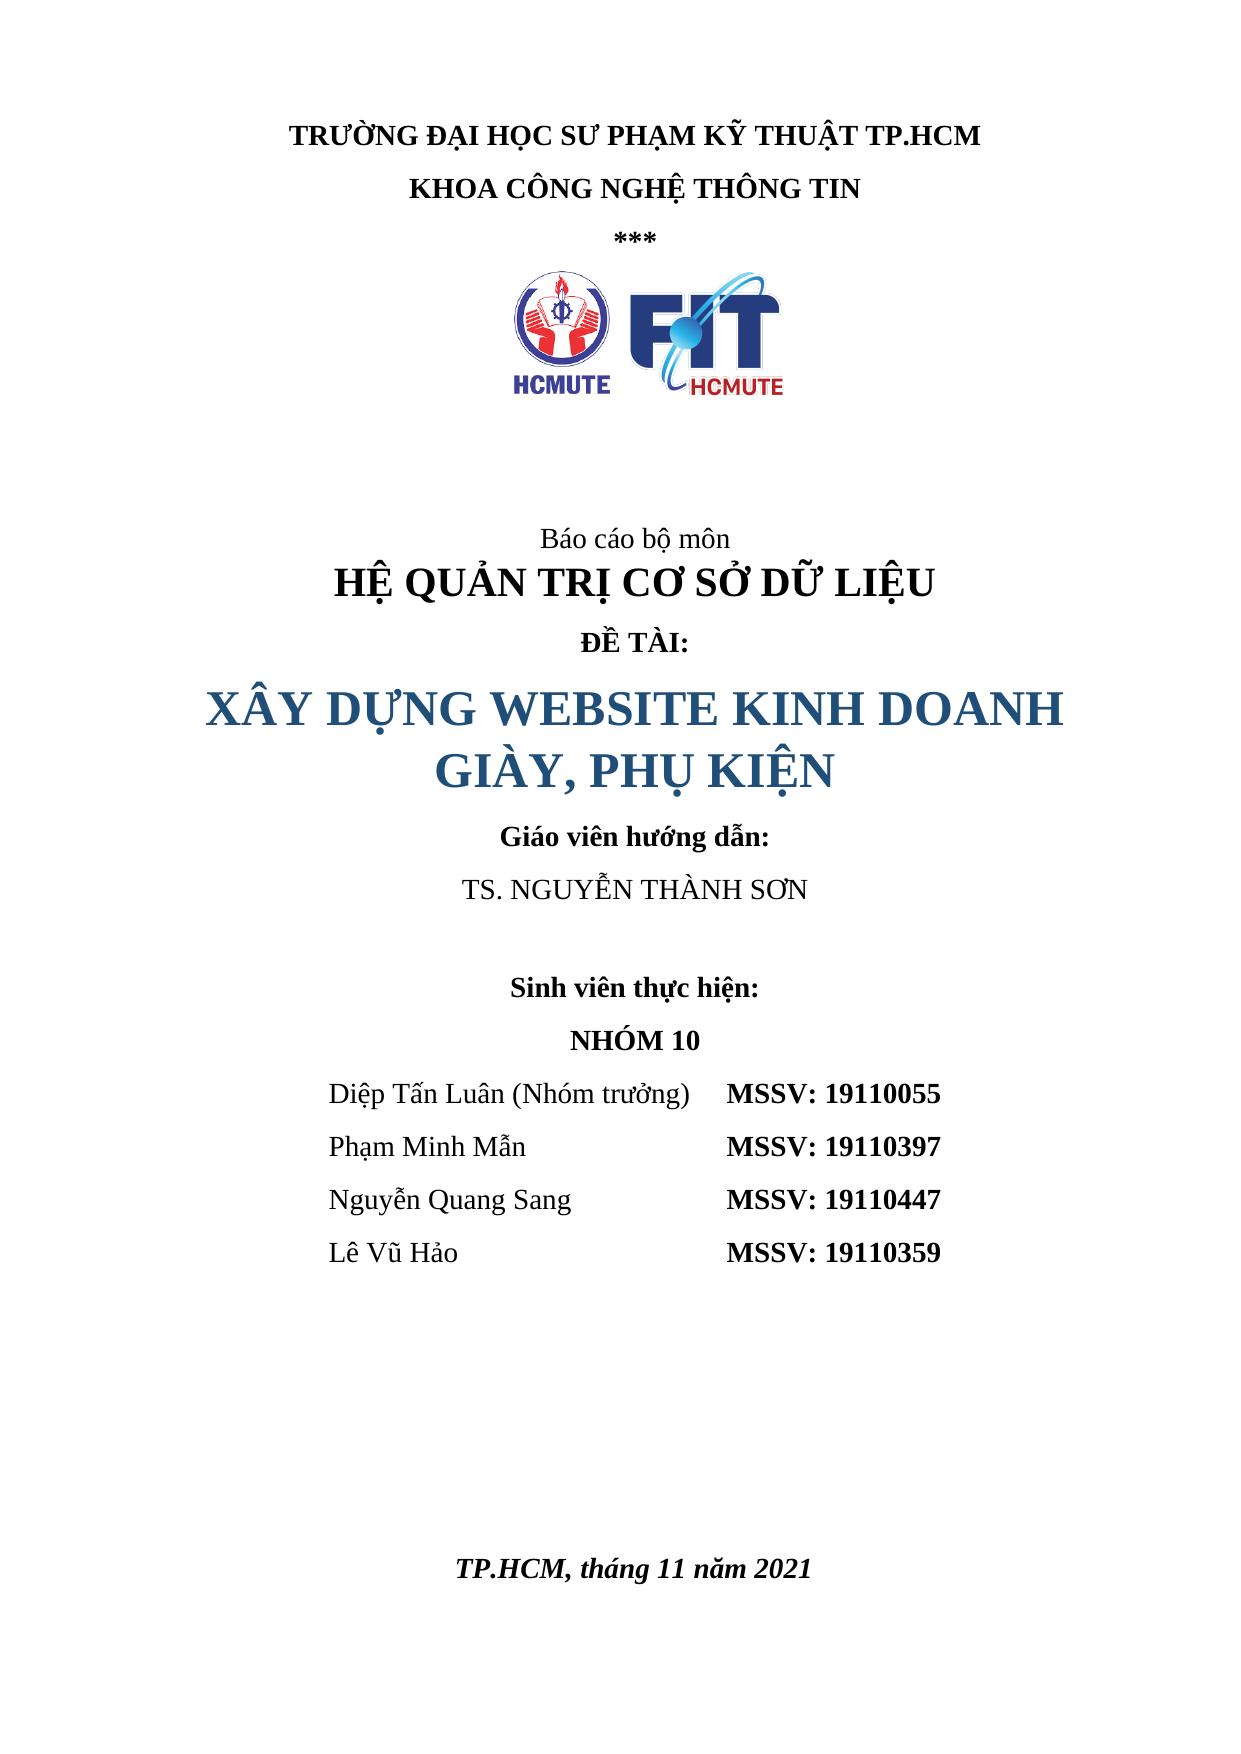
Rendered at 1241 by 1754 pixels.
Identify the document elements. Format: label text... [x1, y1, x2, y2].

text ĐỀ TÀI: [148, 626, 1122, 659]
table_cell MSSV: 19110397 [715, 1129, 953, 1182]
text NHÓM 10 [148, 1023, 1122, 1057]
text TS. NGUYỄN THÀNH SƠN [148, 872, 1122, 906]
text XÂY DỰNG WEBSITE KINH DOANH GIÀY, PHỤ KIỆN [148, 678, 1122, 798]
table_header MSSV: 19110055 [715, 1076, 953, 1129]
text Giáo viên hướng dẫn: [148, 819, 1122, 853]
text Sinh viên thực hiện: [148, 971, 1122, 1004]
table_cell Phạm Minh Mẫn [317, 1129, 715, 1182]
text Báo cáo bộ môn [148, 521, 1122, 554]
table_cell MSSV: 19110359 [715, 1235, 953, 1287]
picture [628, 272, 785, 401]
text TP.HCM, tháng 11 năm 2021 [148, 1552, 1122, 1585]
text HỆ QUẢN TRỊ CƠ SỞ DỮ LIỆU [148, 557, 1122, 605]
table_cell Nguyễn Quang Sang [317, 1182, 715, 1235]
text TRƯỜNG ĐẠI HỌC SƯ PHẠM KỸ THUẬT TP.HCM [148, 118, 1122, 152]
table_cell MSSV: 19110447 [715, 1182, 953, 1235]
table_header Diệp Tấn Luân (Nhóm trưởng) [317, 1076, 715, 1129]
text *** [148, 224, 1122, 257]
table_cell Lê Vũ Hảo [317, 1235, 715, 1287]
picture [509, 266, 613, 398]
text KHOA CÔNG NGHỆ THÔNG TIN [148, 171, 1122, 204]
